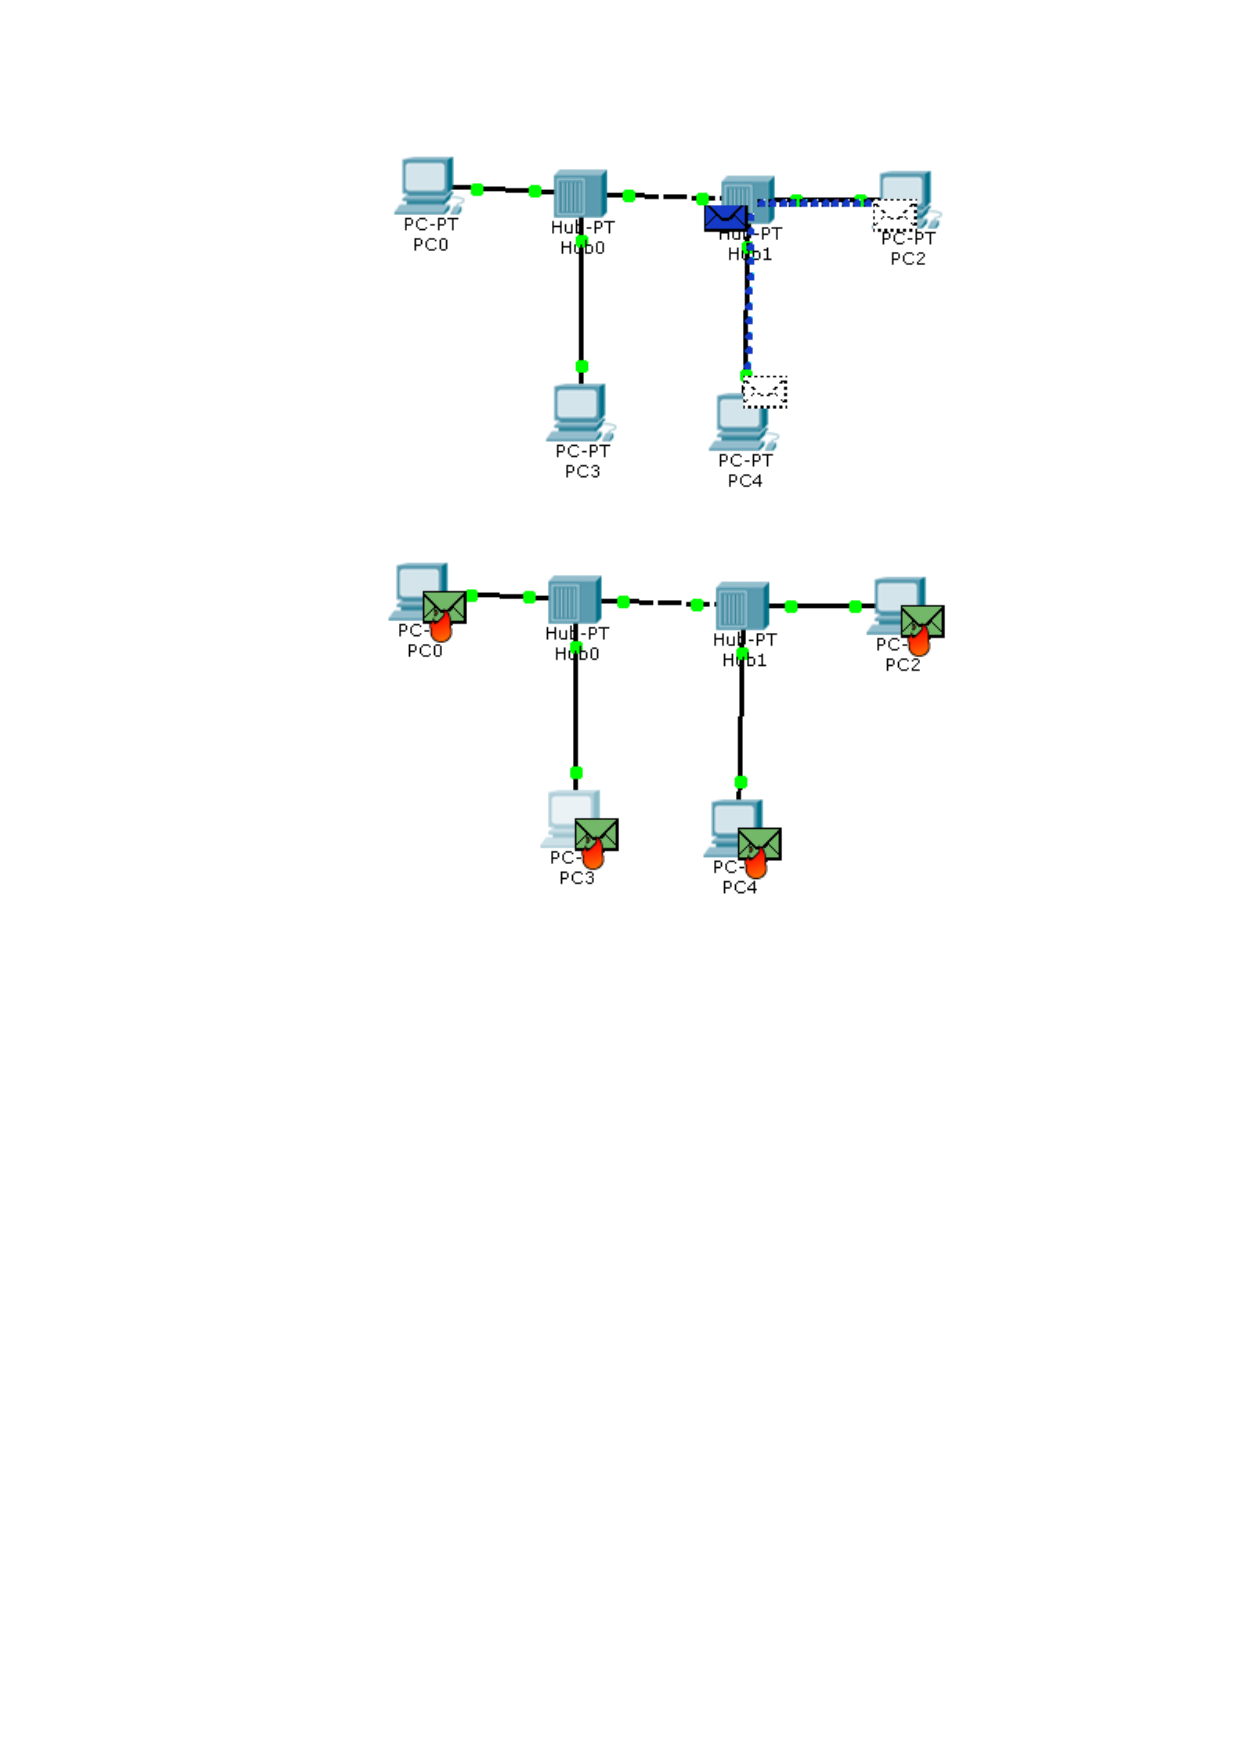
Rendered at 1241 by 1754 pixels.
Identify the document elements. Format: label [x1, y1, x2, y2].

picture [362, 538, 967, 936]
picture [360, 118, 969, 520]
